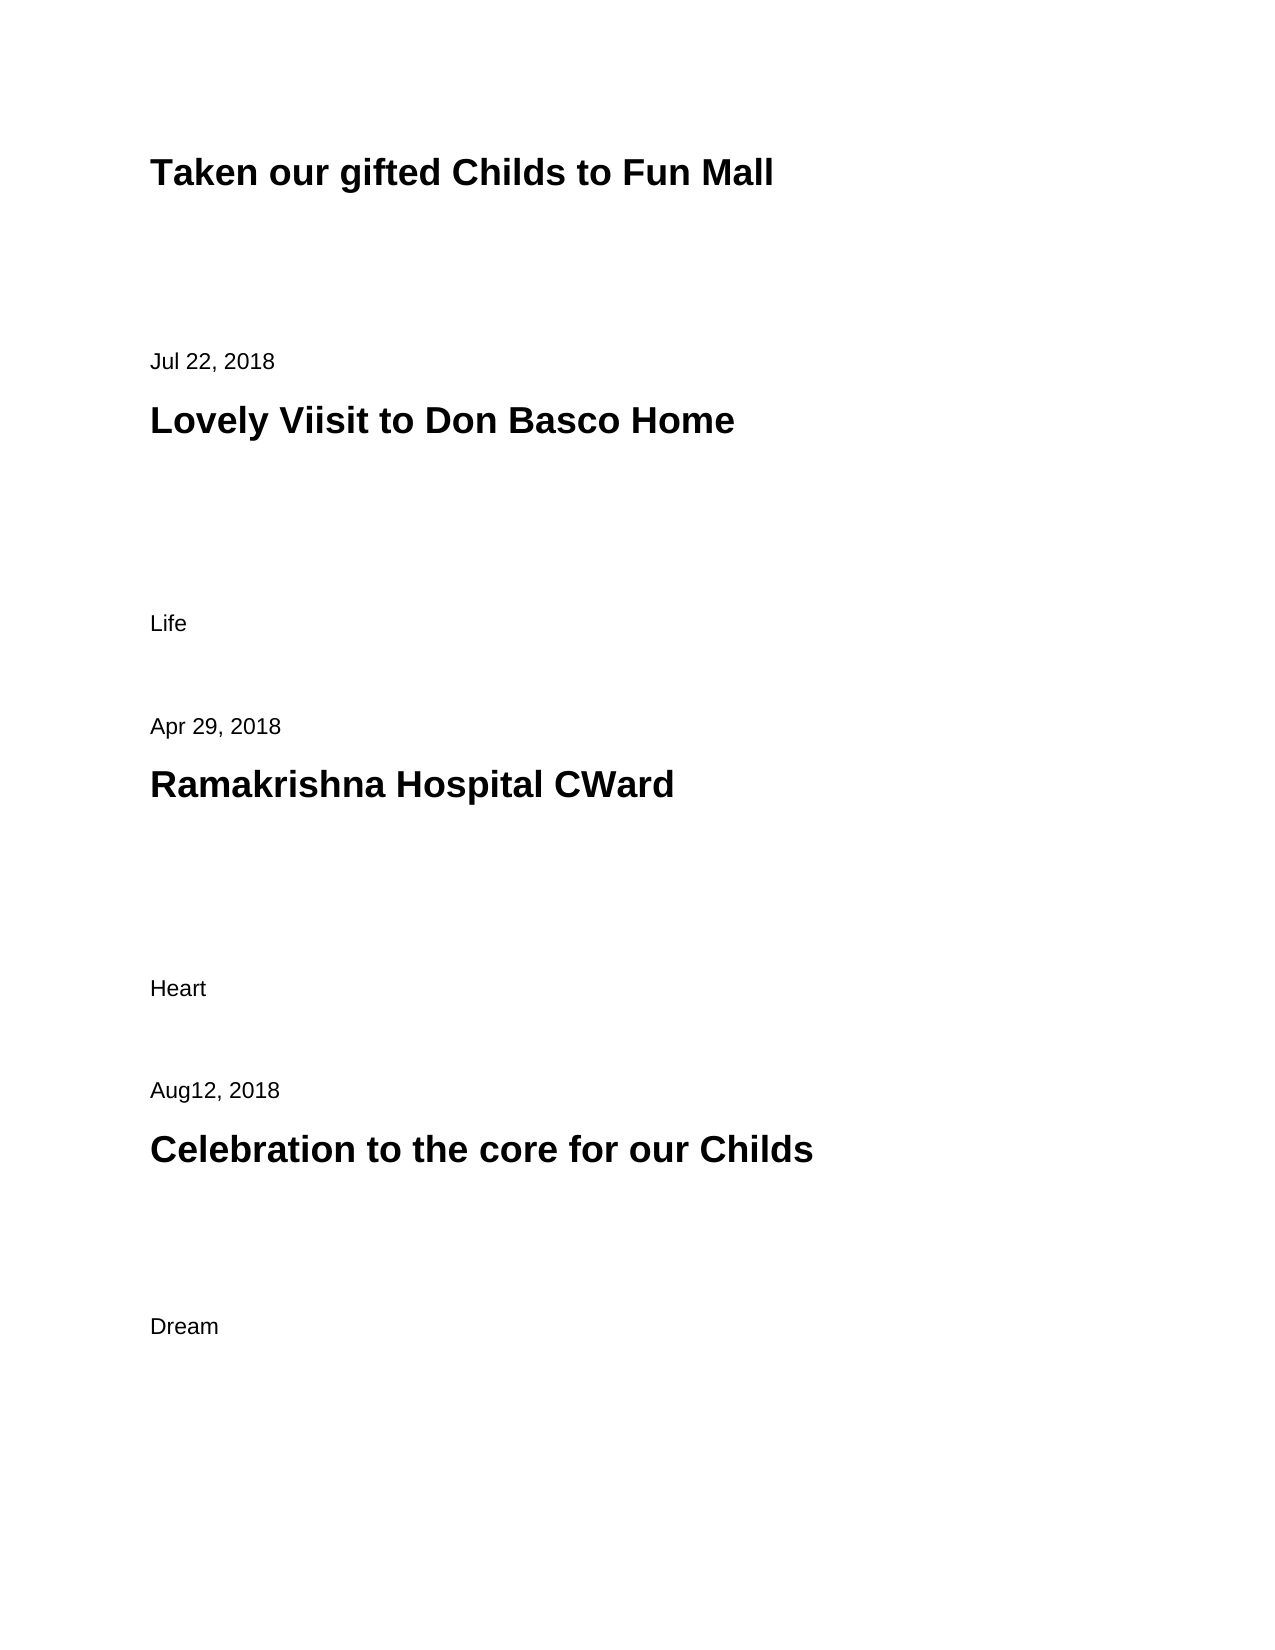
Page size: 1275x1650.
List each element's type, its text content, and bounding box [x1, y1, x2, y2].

text Jul 22, 2018 [150, 348, 1125, 375]
text Aug12, 2018 [150, 1077, 1125, 1104]
subtitle Taken our gifted Childs to Fun Mall [150, 150, 1125, 193]
text Apr 29, 2018 [150, 713, 1125, 739]
subtitle Lovely Viisit to Don Basco Home [150, 398, 1125, 441]
text Heart [150, 975, 1125, 1001]
subtitle Ramakrishna Hospital CWard [150, 763, 1125, 806]
subtitle Celebration to the core for our Childs [150, 1127, 1125, 1170]
text Dream [150, 1313, 1125, 1339]
text Life [150, 610, 1125, 637]
